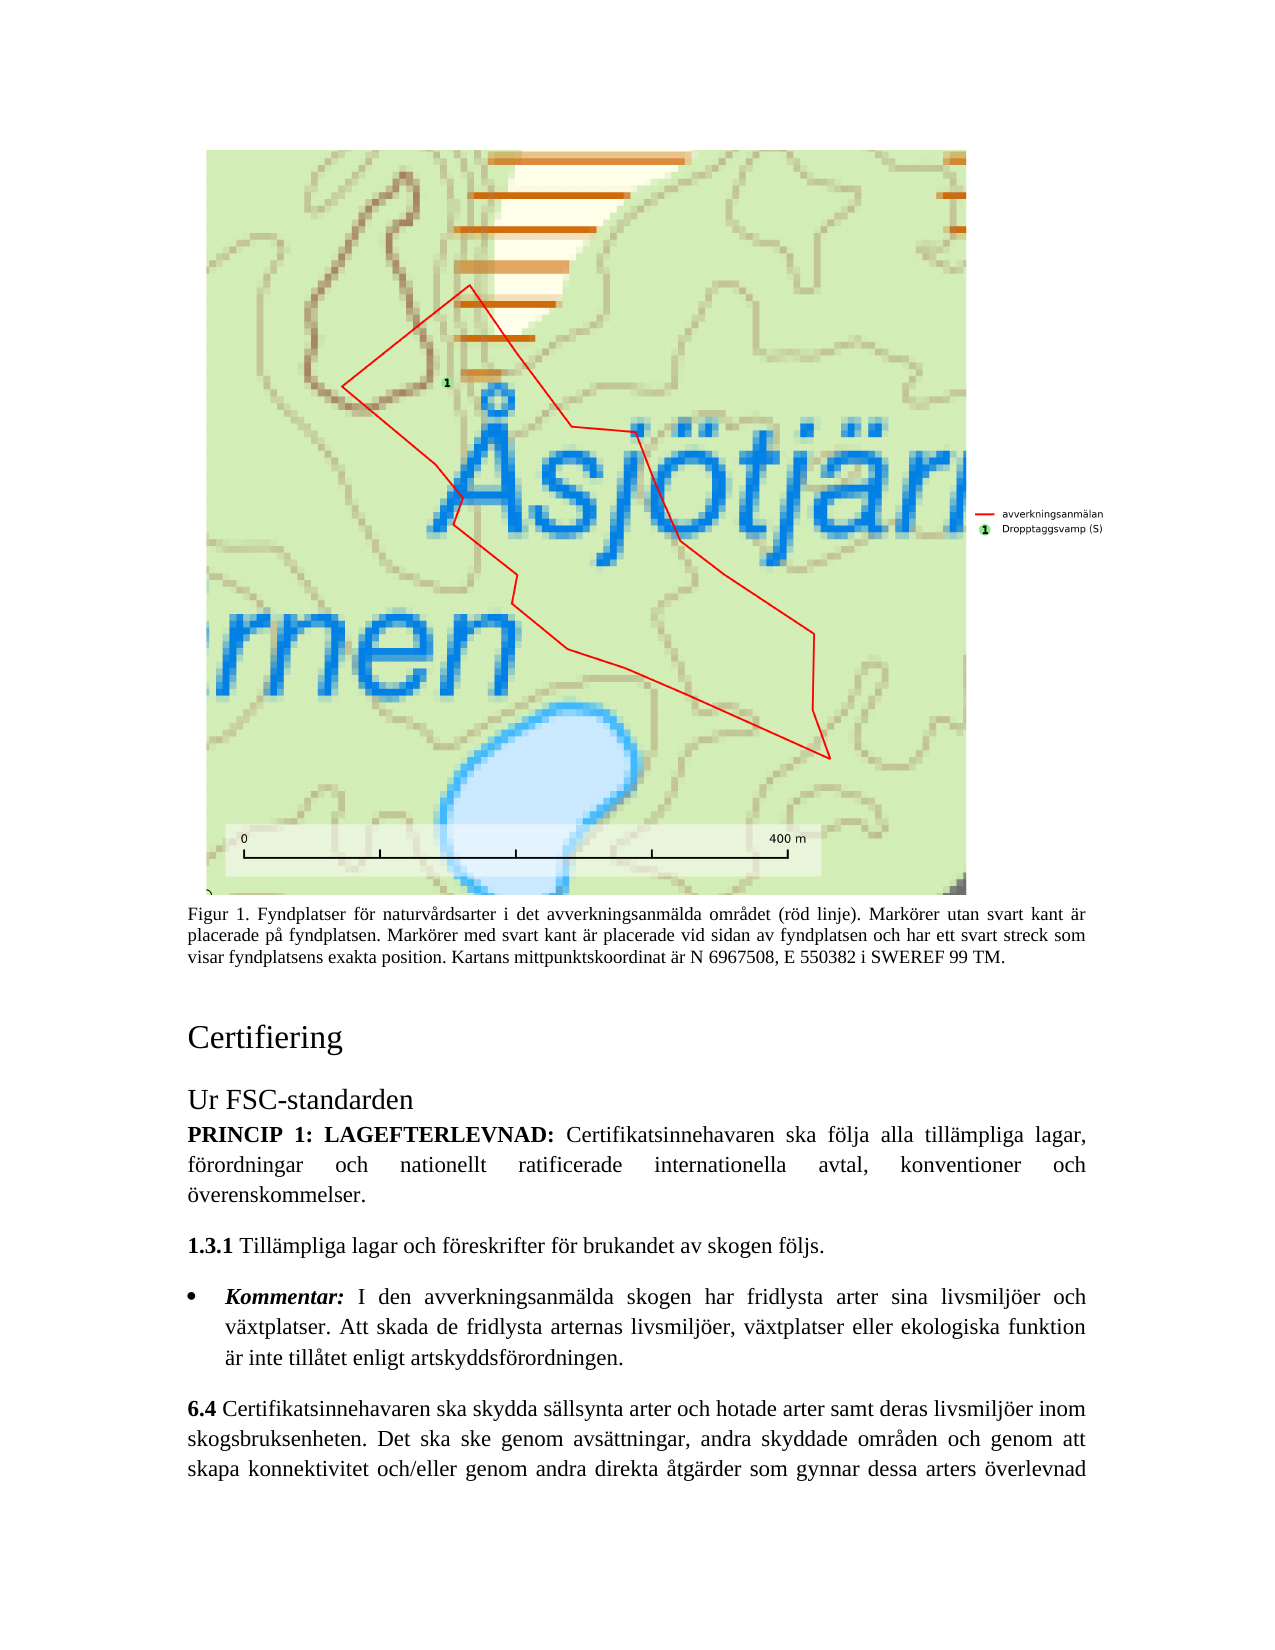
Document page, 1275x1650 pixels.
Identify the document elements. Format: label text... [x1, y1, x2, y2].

subtitle Certifiering [187, 1017, 1087, 1056]
text 1.3.1 Tillämpliga lagar och föreskrifter för brukandet av skogen följs. [187, 1232, 1087, 1258]
text Figur 1. Fyndplatser för naturvårdsarter i det avverkningsanmälda området (röd linje). Markörer utan svart kant är placerade på fyndplatsen. Markörer med svart kant är placerade vid sidan av fyndplatsen och har ett svart streck som visar fyndplatsens exakta position. Kartans mittpunktskoordinat är N 6967508, E 550382 i SWEREF 99 TM. [187, 902, 1087, 967]
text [187, 1394, 1087, 1481]
subtitle Ur FSC-standarden [187, 1082, 1087, 1116]
picture [206, 150, 1107, 895]
text PRINCIP 1: LAGEFTERLEVNAD: Certifikatsinnehavaren ska följa alla tillämpliga lagar, förordningar och nationellt ratificerade internationella avtal, konventioner och överenskommelser. [187, 1121, 1087, 1207]
list Kommentar: I den avverkningsanmälda skogen har fridlysta arter sina livsmiljöer och växtplatser. Att skada de fridlysta arternas livsmiljöer, växtplatser eller ekologiska funktion är inte tillåtet enligt artskyddsförordningen. [187, 1283, 1087, 1370]
